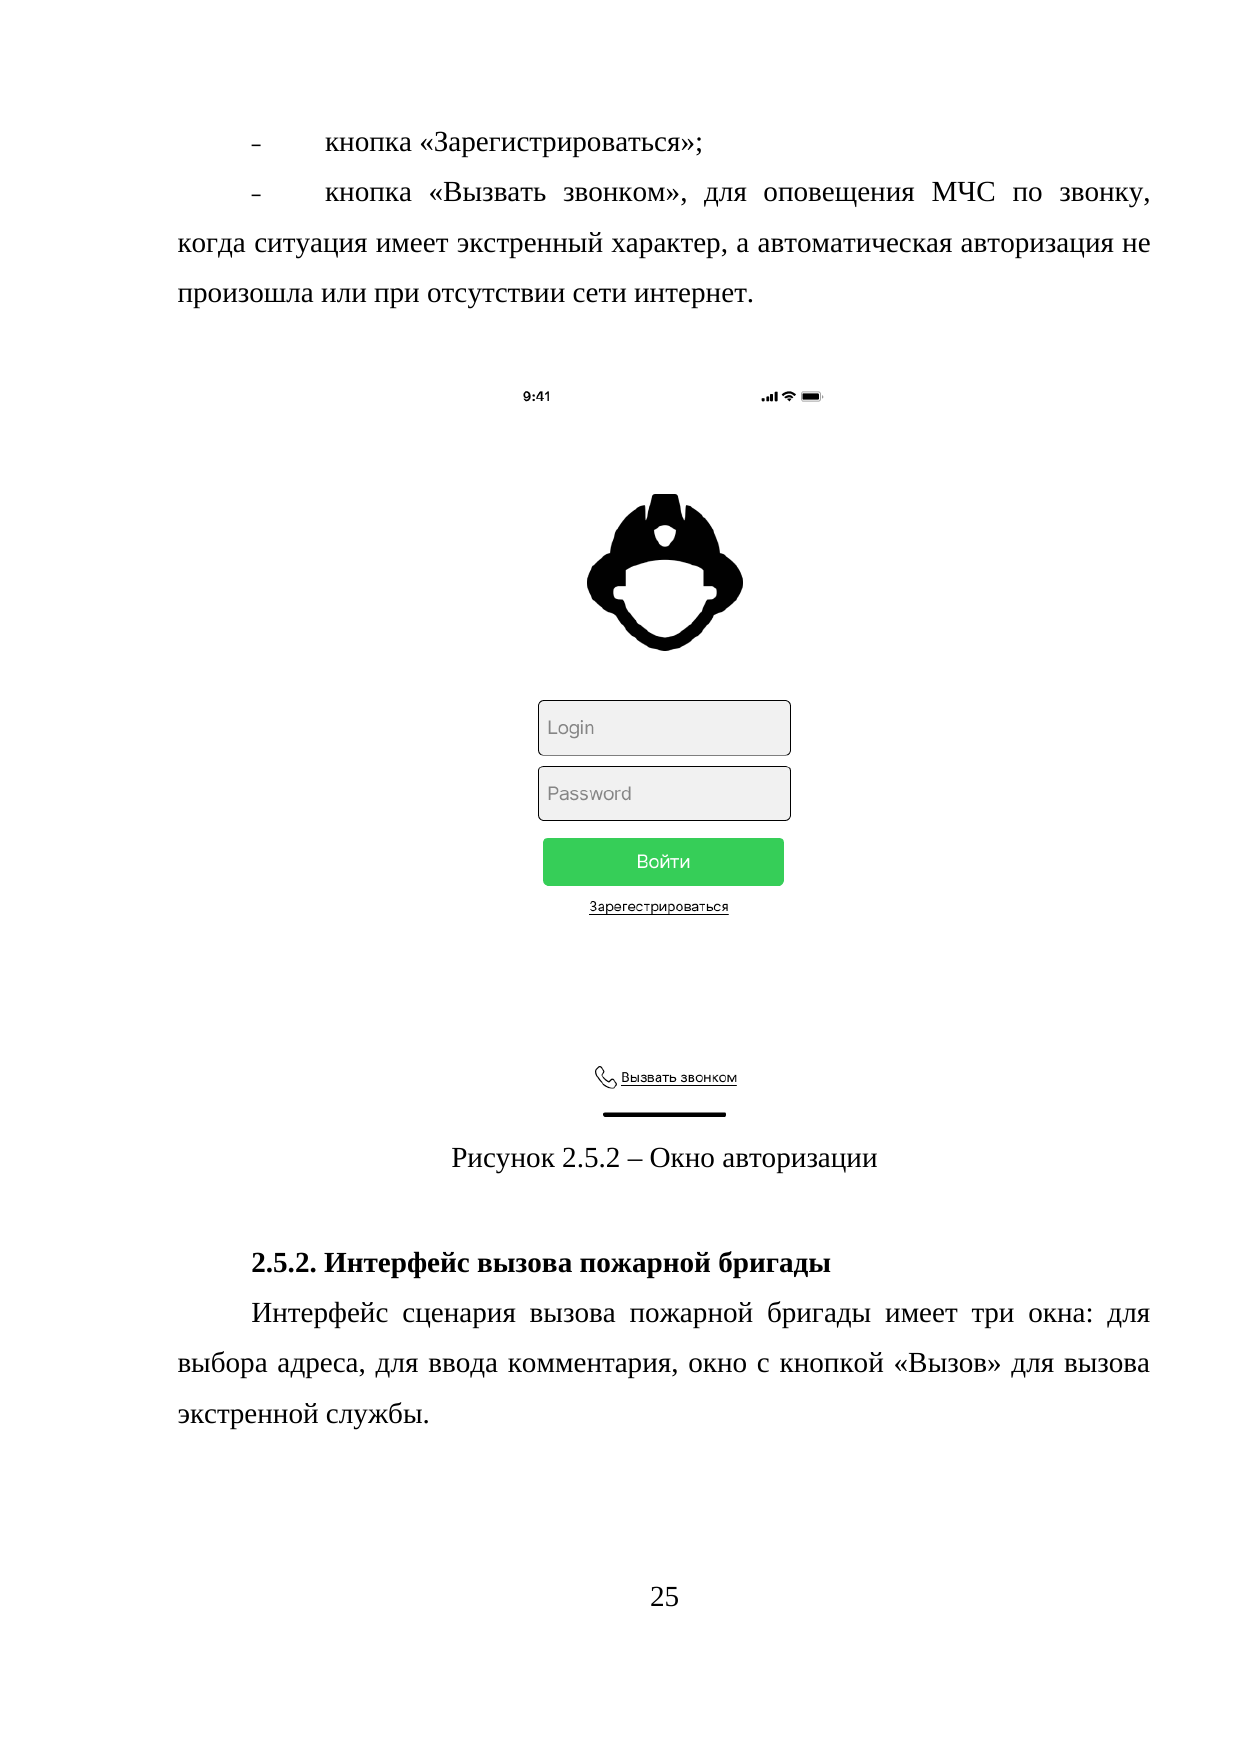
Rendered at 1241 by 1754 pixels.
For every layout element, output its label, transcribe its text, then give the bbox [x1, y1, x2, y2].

text Рисунок 2.5.2 – Окно авторизации [177, 1140, 1152, 1174]
text Интерфейс сценария вызова пожарной бригады имеет три окна: для выбора адреса, для ввода комментария, окно с кнопкой «Вызов» для вызова экстренной службы. [177, 1295, 1152, 1429]
list кнопка «Вызвать звонком», для оповещения МЧС по звонку, когда ситуация имеет экстренный характер, а автоматическая авторизация не произошла или при отсутствии сети интернет. [177, 174, 1152, 308]
subtitle Интерфейс вызова пожарной бригады [177, 1245, 1152, 1278]
list кнопка «Зарегистрироваться»; [177, 124, 1152, 158]
picture [492, 375, 836, 1124]
